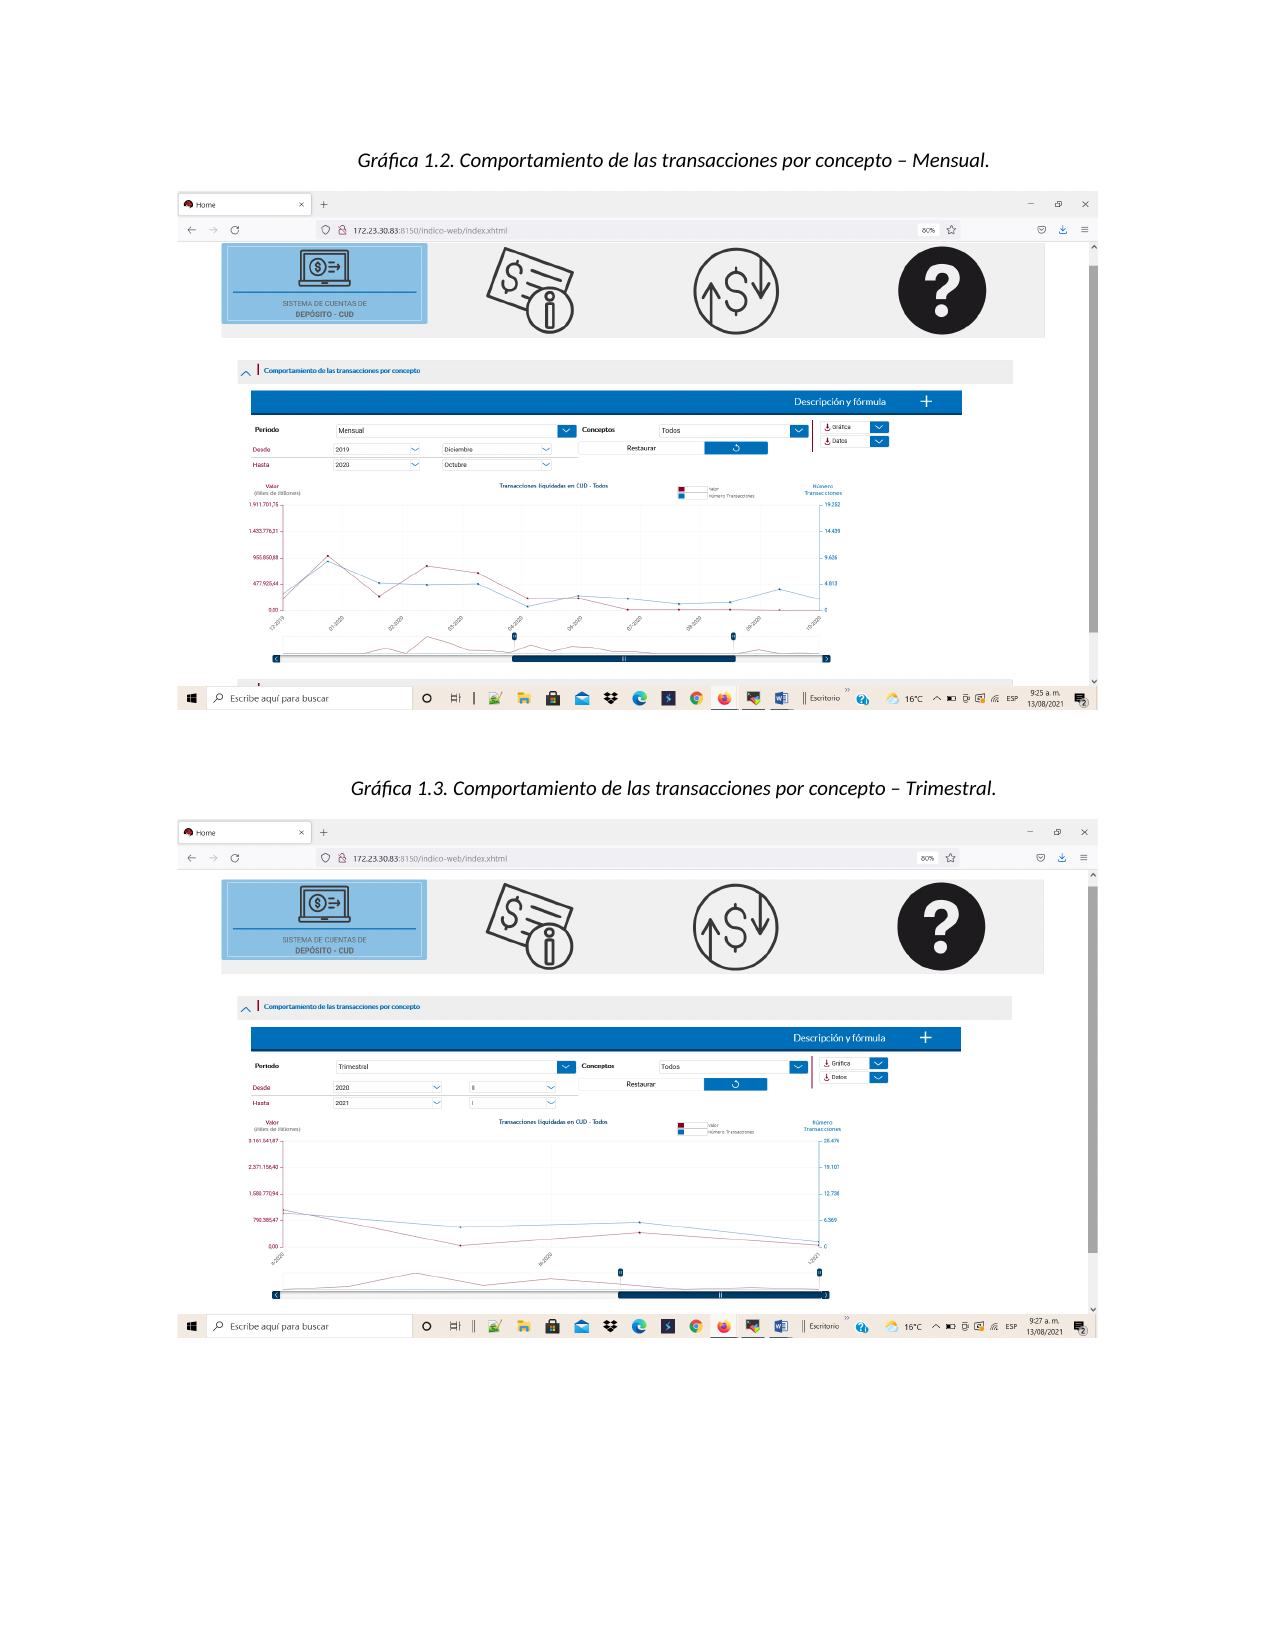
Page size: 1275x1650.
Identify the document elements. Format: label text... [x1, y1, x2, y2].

picture [177, 819, 1098, 1338]
list Gráfica 1.2. Comportamiento de las transacciones por concepto – Mensual. [252, 148, 1098, 173]
list Gráfica 1.3. Comportamiento de las transacciones por concepto – Trimestral. [252, 775, 1098, 801]
picture [177, 191, 1098, 710]
